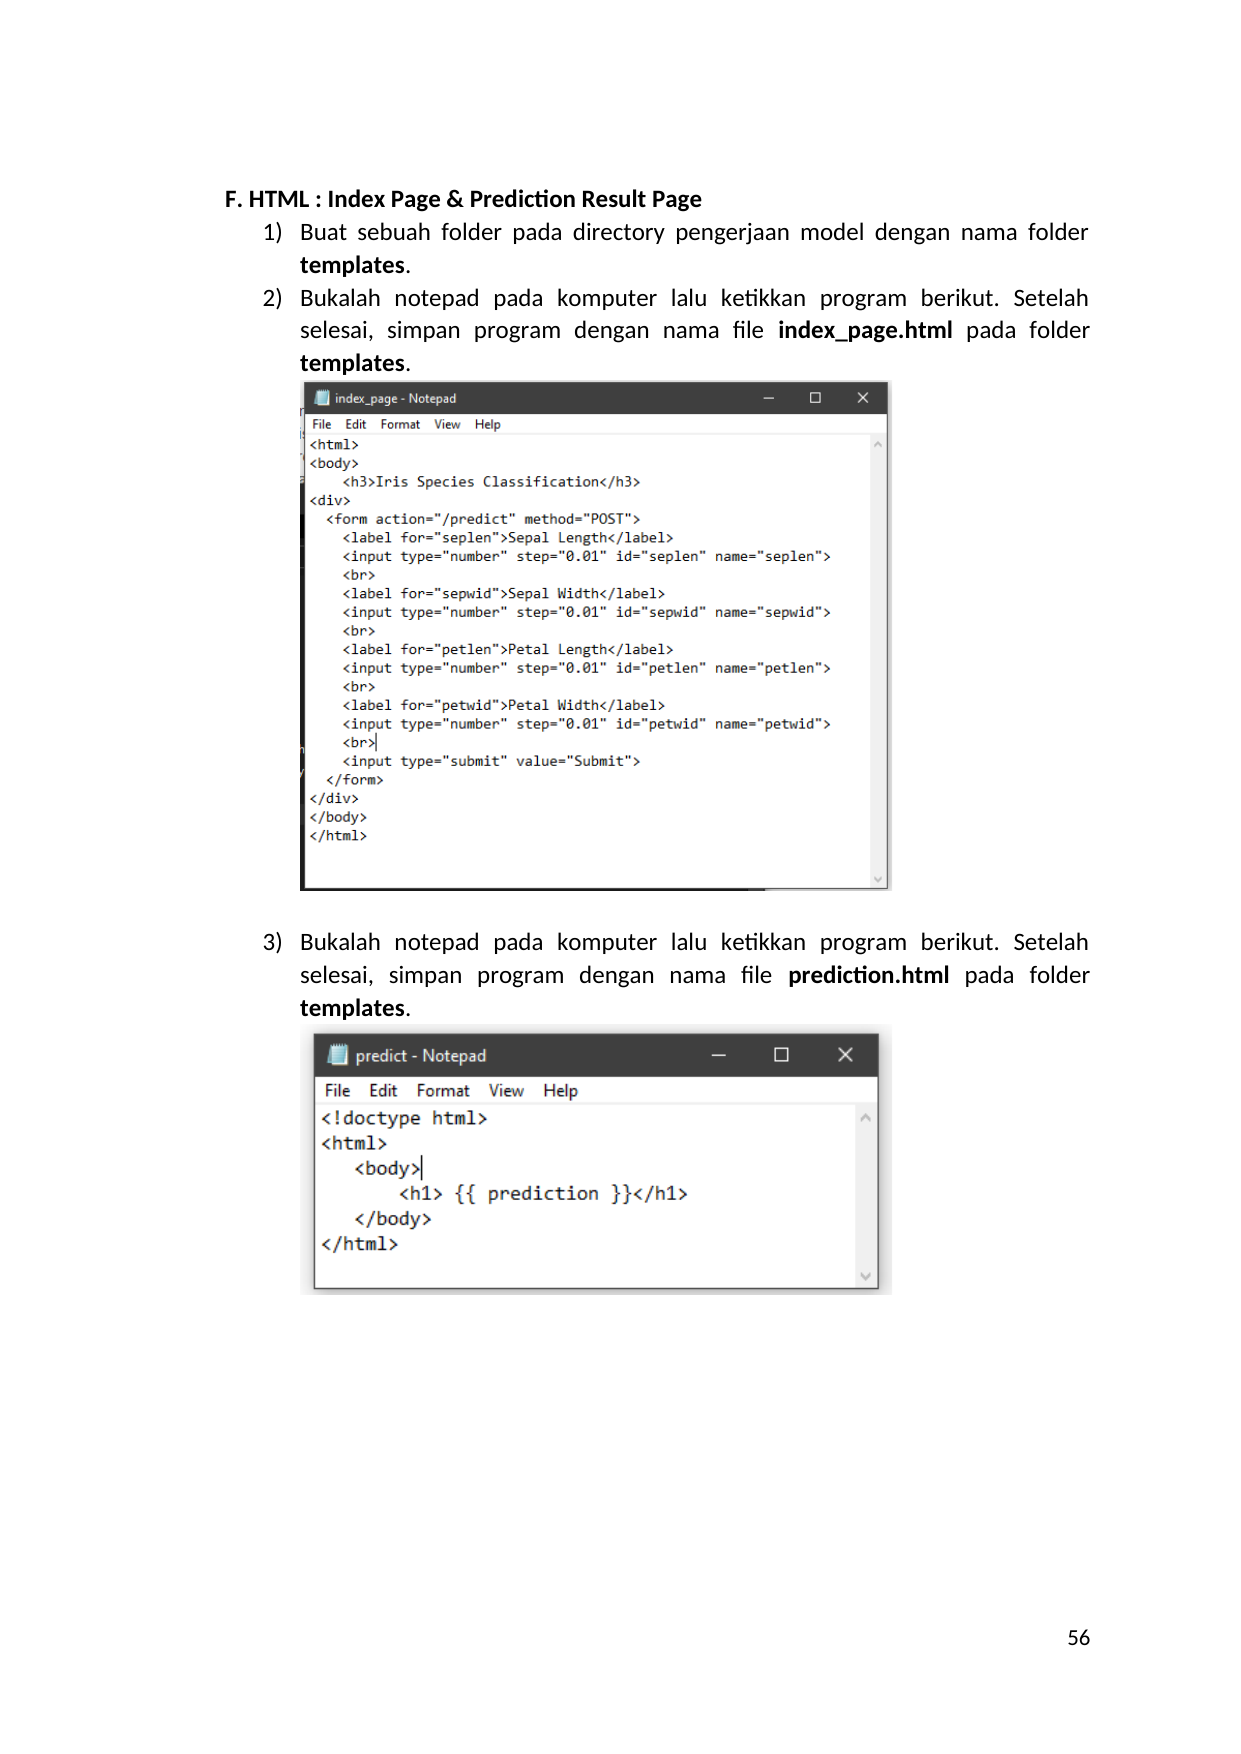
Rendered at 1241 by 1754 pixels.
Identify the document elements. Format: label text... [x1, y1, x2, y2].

list Bukalah notepad pada komputer lalu ketikkan program berikut. Setelah selesai, simpan program dengan nama file index_page.html pada folder templates. [262, 282, 1090, 378]
picture [300, 380, 893, 891]
list Buat sebuah folder pada directory pengerjaan model dengan nama folder templates. [262, 216, 1090, 279]
list F. HTML : Index Page & Prediction Result Page [225, 183, 1090, 213]
picture [300, 1024, 893, 1295]
list Bukalah notepad pada komputer lalu ketikkan program berikut. Setelah selesai, simpan program dengan nama file prediction.html pada folder templates. [262, 926, 1090, 1022]
